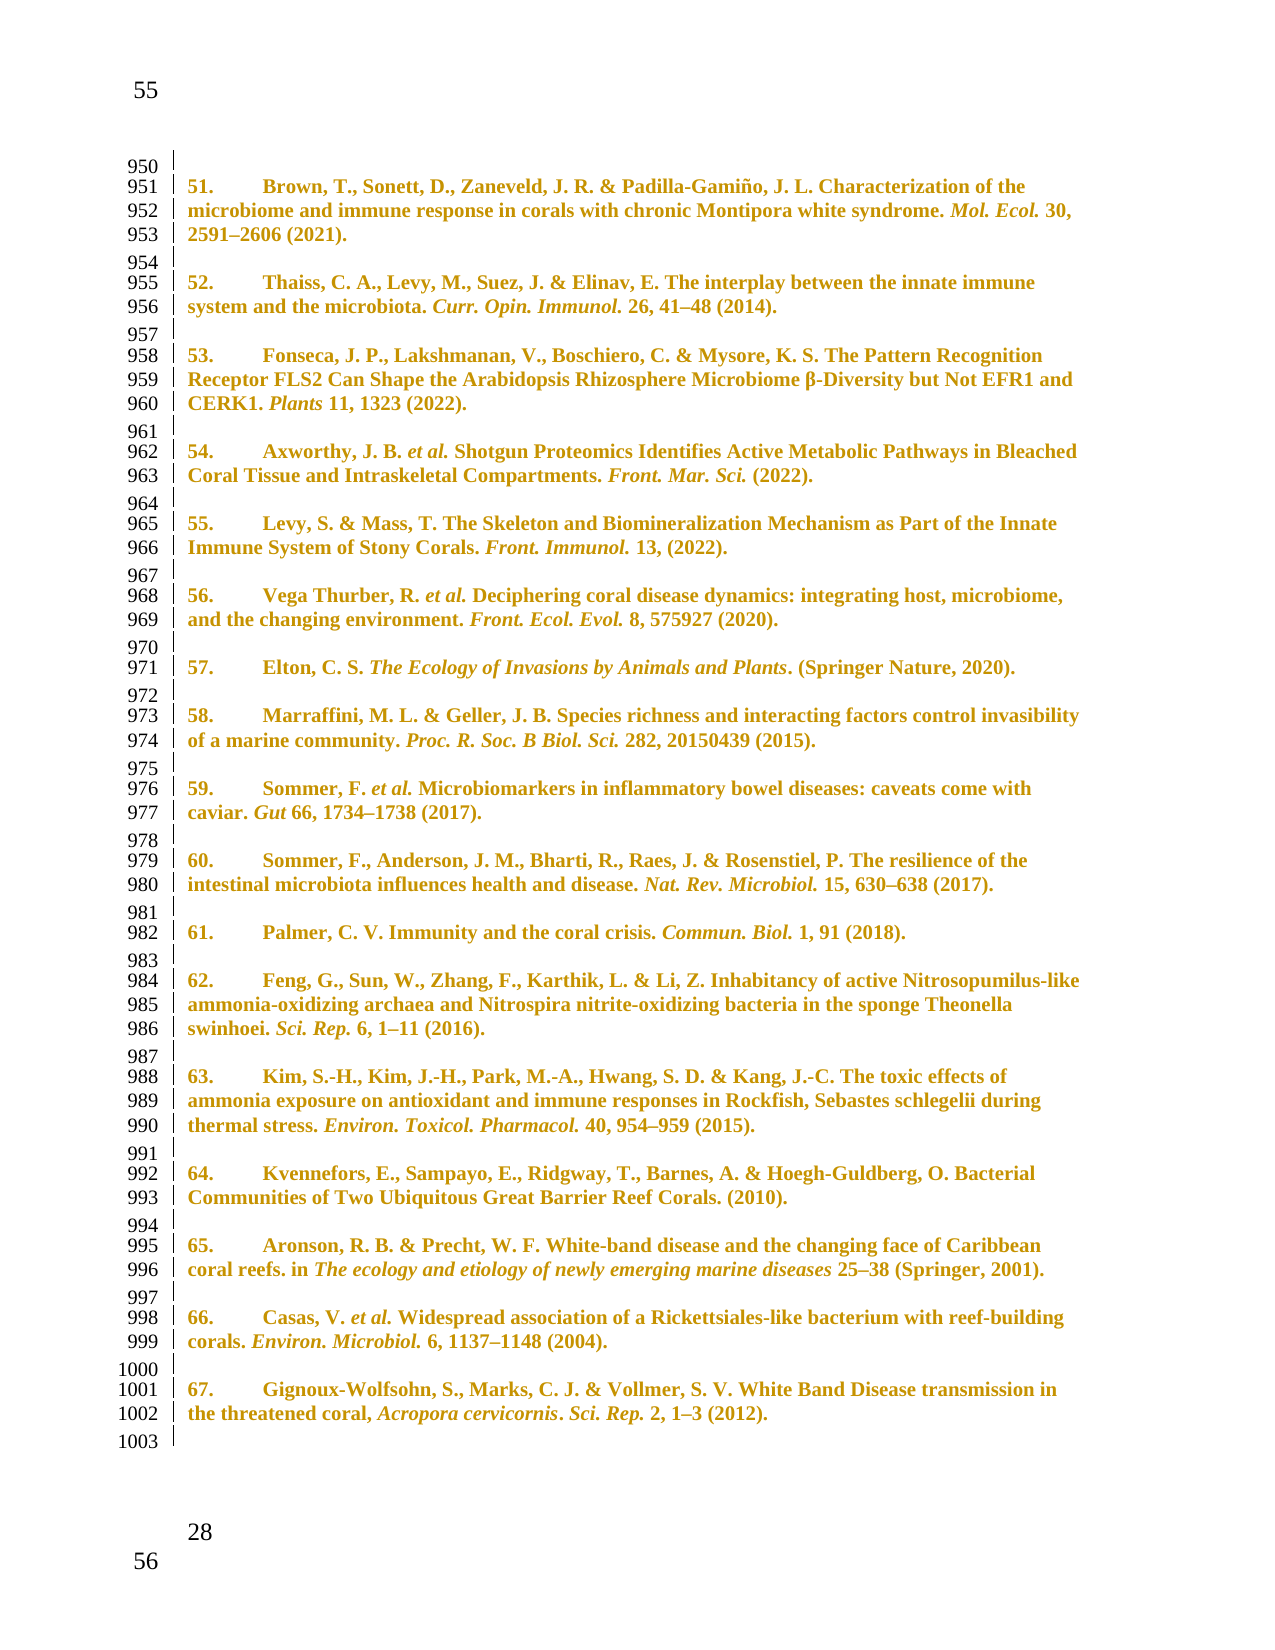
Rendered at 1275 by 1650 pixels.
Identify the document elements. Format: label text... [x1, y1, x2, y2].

text 67. Gignoux-Wolfsohn, S., Marks, C. J. & Vollmer, S. V. White Band Disease transmission in the threatened coral, Acropora cervicornis. Sci. Rep. 2, 1–3 (2012). [187, 1377, 1087, 1425]
text 57. Elton, C. S. The Ecology of Invasions by Animals and Plants. (Springer Nature, 2020). [187, 655, 1087, 679]
text 55. Levy, S. & Mass, T. The Skeleton and Biomineralization Mechanism as Part of the Innate Immune System of Stony Corals. Front. Immunol. 13, (2022). [187, 511, 1087, 559]
text 60. Sommer, F., Anderson, J. M., Bharti, R., Raes, J. & Rosenstiel, P. The resilience of the intestinal microbiota influences health and disease. Nat. Rev. Microbiol. 15, 630–638 (2017). [187, 848, 1087, 896]
text 62. Feng, G., Sun, W., Zhang, F., Karthik, L. & Li, Z. Inhabitancy of active Nitrosopumilus-like ammonia-oxidizing archaea and Nitrospira nitrite-oxidizing bacteria in the sponge Theonella swinhoei. Sci. Rep. 6, 1–11 (2016). [187, 968, 1087, 1040]
text 59. Sommer, F. et al. Microbiomarkers in inflammatory bowel diseases: caveats come with caviar. Gut 66, 1734–1738 (2017). [187, 776, 1087, 824]
text 51. Brown, T., Sonett, D., Zaneveld, J. R. & Padilla-Gamiño, J. L. Characterization of the microbiome and immune response in corals with chronic Montipora white syndrome. Mol. Ecol. 30, 2591–2606 (2021). [187, 174, 1087, 246]
text 64. Kvennefors, E., Sampayo, E., Ridgway, T., Barnes, A. & Hoegh-Guldberg, O. Bacterial Communities of Two Ubiquitous Great Barrier Reef Corals. (2010). [187, 1161, 1087, 1209]
text 58. Marraffini, M. L. & Geller, J. B. Species richness and interacting factors control invasibility of a marine community. Proc. R. Soc. B Biol. Sci. 282, 20150439 (2015). [187, 703, 1087, 752]
text 56. Vega Thurber, R. et al. Deciphering coral disease dynamics: integrating host, microbiome, and the changing environment. Front. Ecol. Evol. 8, 575927 (2020). [187, 583, 1087, 631]
text 54. Axworthy, J. B. et al. Shotgun Proteomics Identifies Active Metabolic Pathways in Bleached Coral Tissue and Intraskeletal Compartments. Front. Mar. Sci. (2022). [187, 439, 1087, 487]
text 53. Fonseca, J. P., Lakshmanan, V., Boschiero, C. & Mysore, K. S. The Pattern Recognition Receptor FLS2 Can Shape the Arabidopsis Rhizosphere Microbiome β-Diversity but Not EFR1 and CERK1. Plants 11, 1323 (2022). [187, 342, 1087, 415]
text 65. Aronson, R. B. & Precht, W. F. White-band disease and the changing face of Caribbean coral reefs. in The ecology and etiology of newly emerging marine diseases 25–38 (Springer, 2001). [187, 1233, 1087, 1281]
text 52. Thaiss, C. A., Levy, M., Suez, J. & Elinav, E. The interplay between the innate immune system and the microbiota. Curr. Opin. Immunol. 26, 41–48 (2014). [187, 270, 1087, 318]
text 63. Kim, S.-H., Kim, J.-H., Park, M.-A., Hwang, S. D. & Kang, J.-C. The toxic effects of ammonia exposure on antioxidant and immune responses in Rockfish, Sebastes schlegelii during thermal stress. Environ. Toxicol. Pharmacol. 40, 954–959 (2015). [187, 1064, 1087, 1137]
text 66. Casas, V. et al. Widespread association of a Rickettsiales‐like bacterium with reef‐building corals. Environ. Microbiol. 6, 1137–1148 (2004). [187, 1305, 1087, 1353]
text 61. Palmer, C. V. Immunity and the coral crisis. Commun. Biol. 1, 91 (2018). [187, 920, 1087, 944]
